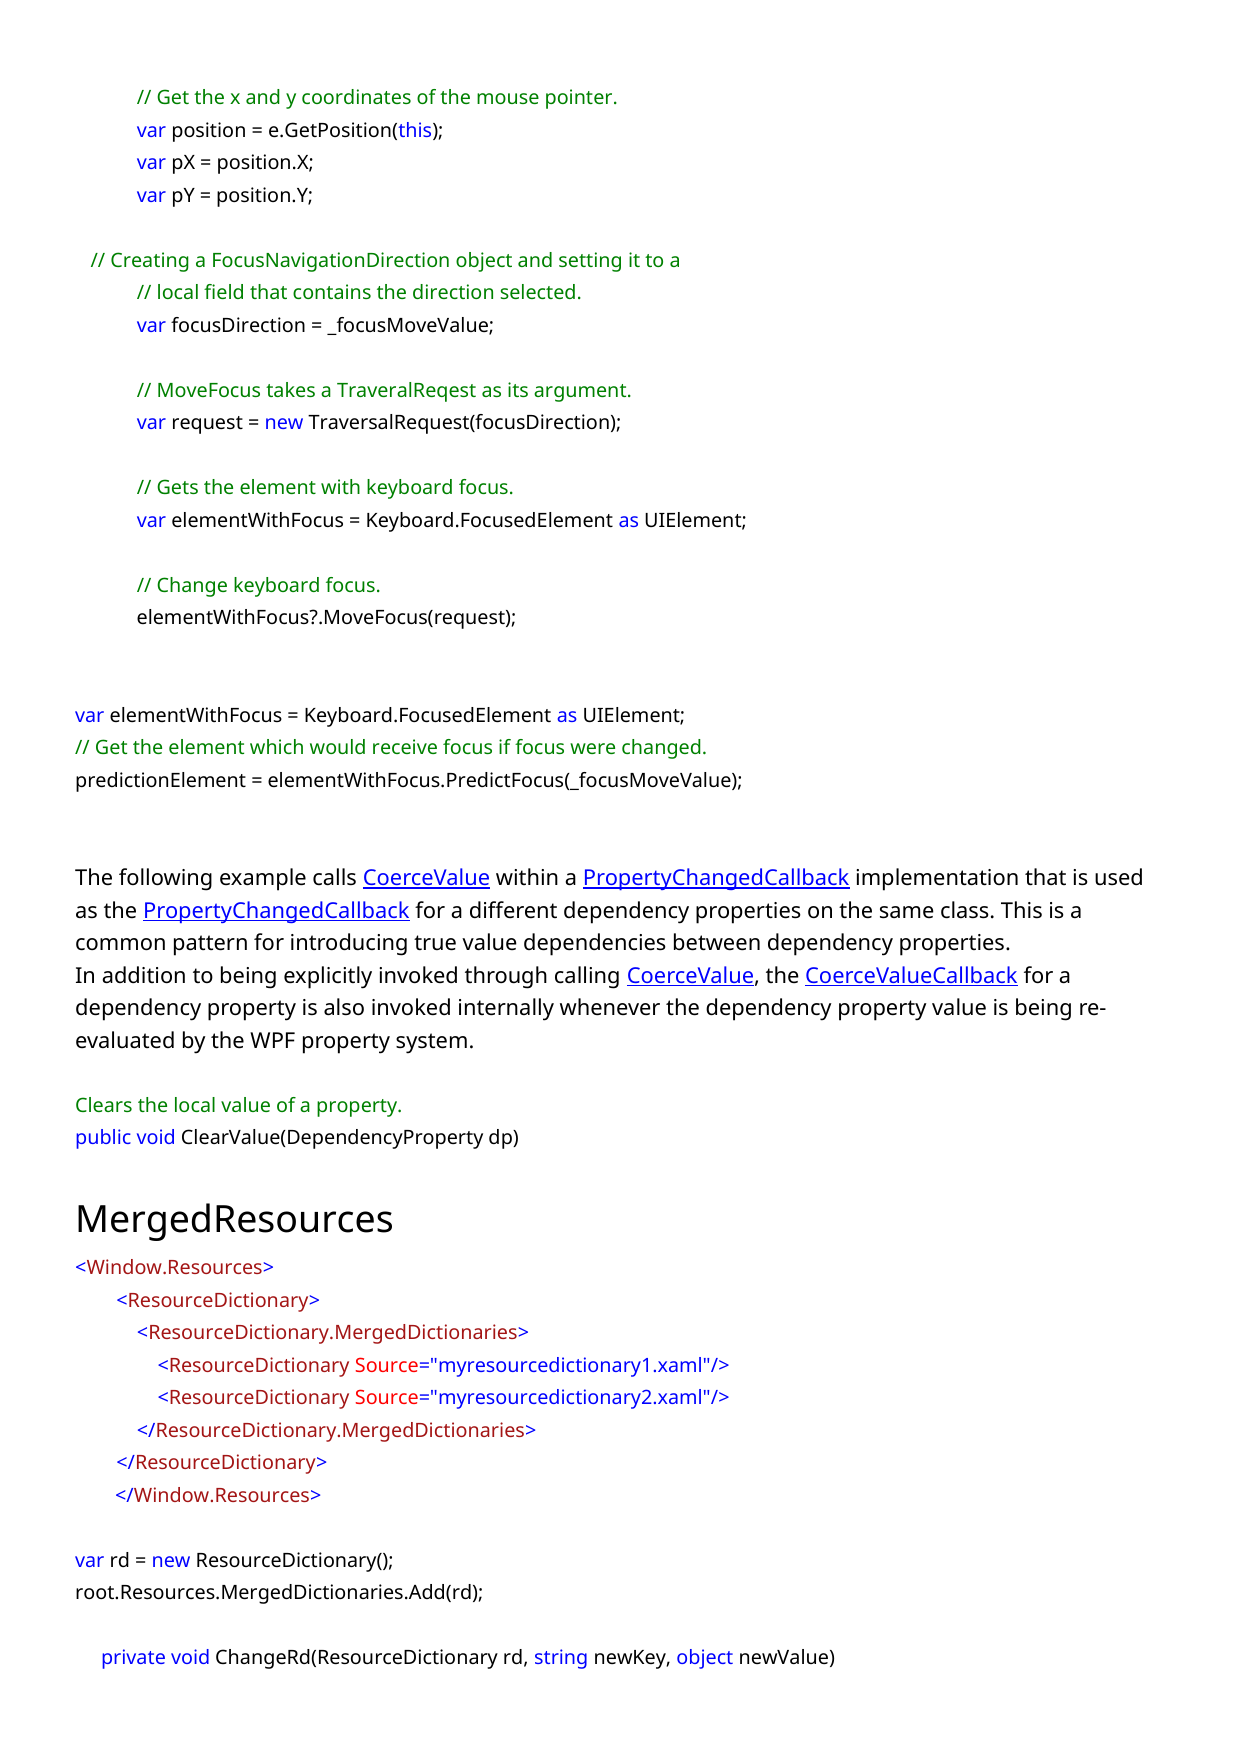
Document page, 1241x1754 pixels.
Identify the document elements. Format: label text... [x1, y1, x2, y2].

text // MoveFocus takes a TraveralReqest as its argument. [75, 373, 1165, 406]
text public void ClearValue(DependencyProperty dp) [75, 1121, 1165, 1153]
text In addition to being explicitly invoked through calling CoerceValue, the CoerceValueCallback for a dependency property is also invoked internally whenever the dependency property value is being re-evaluated by the WPF property system. [75, 958, 1165, 1056]
text var position = e.GetPosition(this); [75, 113, 1165, 146]
text var elementWithFocus = Keyboard.FocusedElement as UIElement; [75, 698, 1165, 731]
text var rd = new ResourceDictionary(); [75, 1543, 1165, 1576]
text <ResourceDictionary.MergedDictionaries> [75, 1316, 1165, 1348]
text </Window.Resources> [75, 1478, 1165, 1511]
text <Window.Resources> [75, 1251, 1165, 1283]
text var elementWithFocus = Keyboard.FocusedElement as UIElement; [75, 503, 1165, 536]
text elementWithFocus?.MoveFocus(request); [75, 601, 1165, 633]
text <ResourceDictionary Source="myresourcedictionary1.xaml"/> [75, 1348, 1165, 1381]
text // Creating a FocusNavigationDirection object and setting it to a [75, 243, 1165, 276]
text The following example calls CoerceValue within a PropertyChangedCallback implementation that is used as the PropertyChangedCallback for a different dependency properties on the same class. This is a common pattern for introducing true value dependencies between dependency properties. [75, 861, 1165, 958]
text // local field that contains the direction selected. [75, 276, 1165, 308]
text // Change keyboard focus. [75, 568, 1165, 601]
text </ResourceDictionary.MergedDictionaries> [75, 1413, 1165, 1446]
text // Gets the element with keyboard focus. [75, 471, 1165, 503]
text root.Resources.MergedDictionaries.Add(rd); [75, 1576, 1165, 1608]
text // Get the element which would receive focus if focus were changed. [75, 731, 1165, 763]
text MergedResources [75, 1186, 1165, 1251]
text var pX = position.X; [75, 146, 1165, 178]
text private void ChangeRd(ResourceDictionary rd, string newKey, object newValue) [75, 1641, 1165, 1673]
text <ResourceDictionary> [75, 1283, 1165, 1316]
text </ResourceDictionary> [75, 1446, 1165, 1478]
text predictionElement = elementWithFocus.PredictFocus(_focusMoveValue); [75, 763, 1165, 796]
text var focusDirection = _focusMoveValue; [75, 308, 1165, 341]
text var pY = position.Y; [75, 178, 1165, 211]
text var request = new TraversalRequest(focusDirection); [75, 406, 1165, 438]
text // Get the x and y coordinates of the mouse pointer. [75, 81, 1165, 113]
text Clears the local value of a property. [75, 1088, 1165, 1121]
text <ResourceDictionary Source="myresourcedictionary2.xaml"/> [75, 1381, 1165, 1413]
